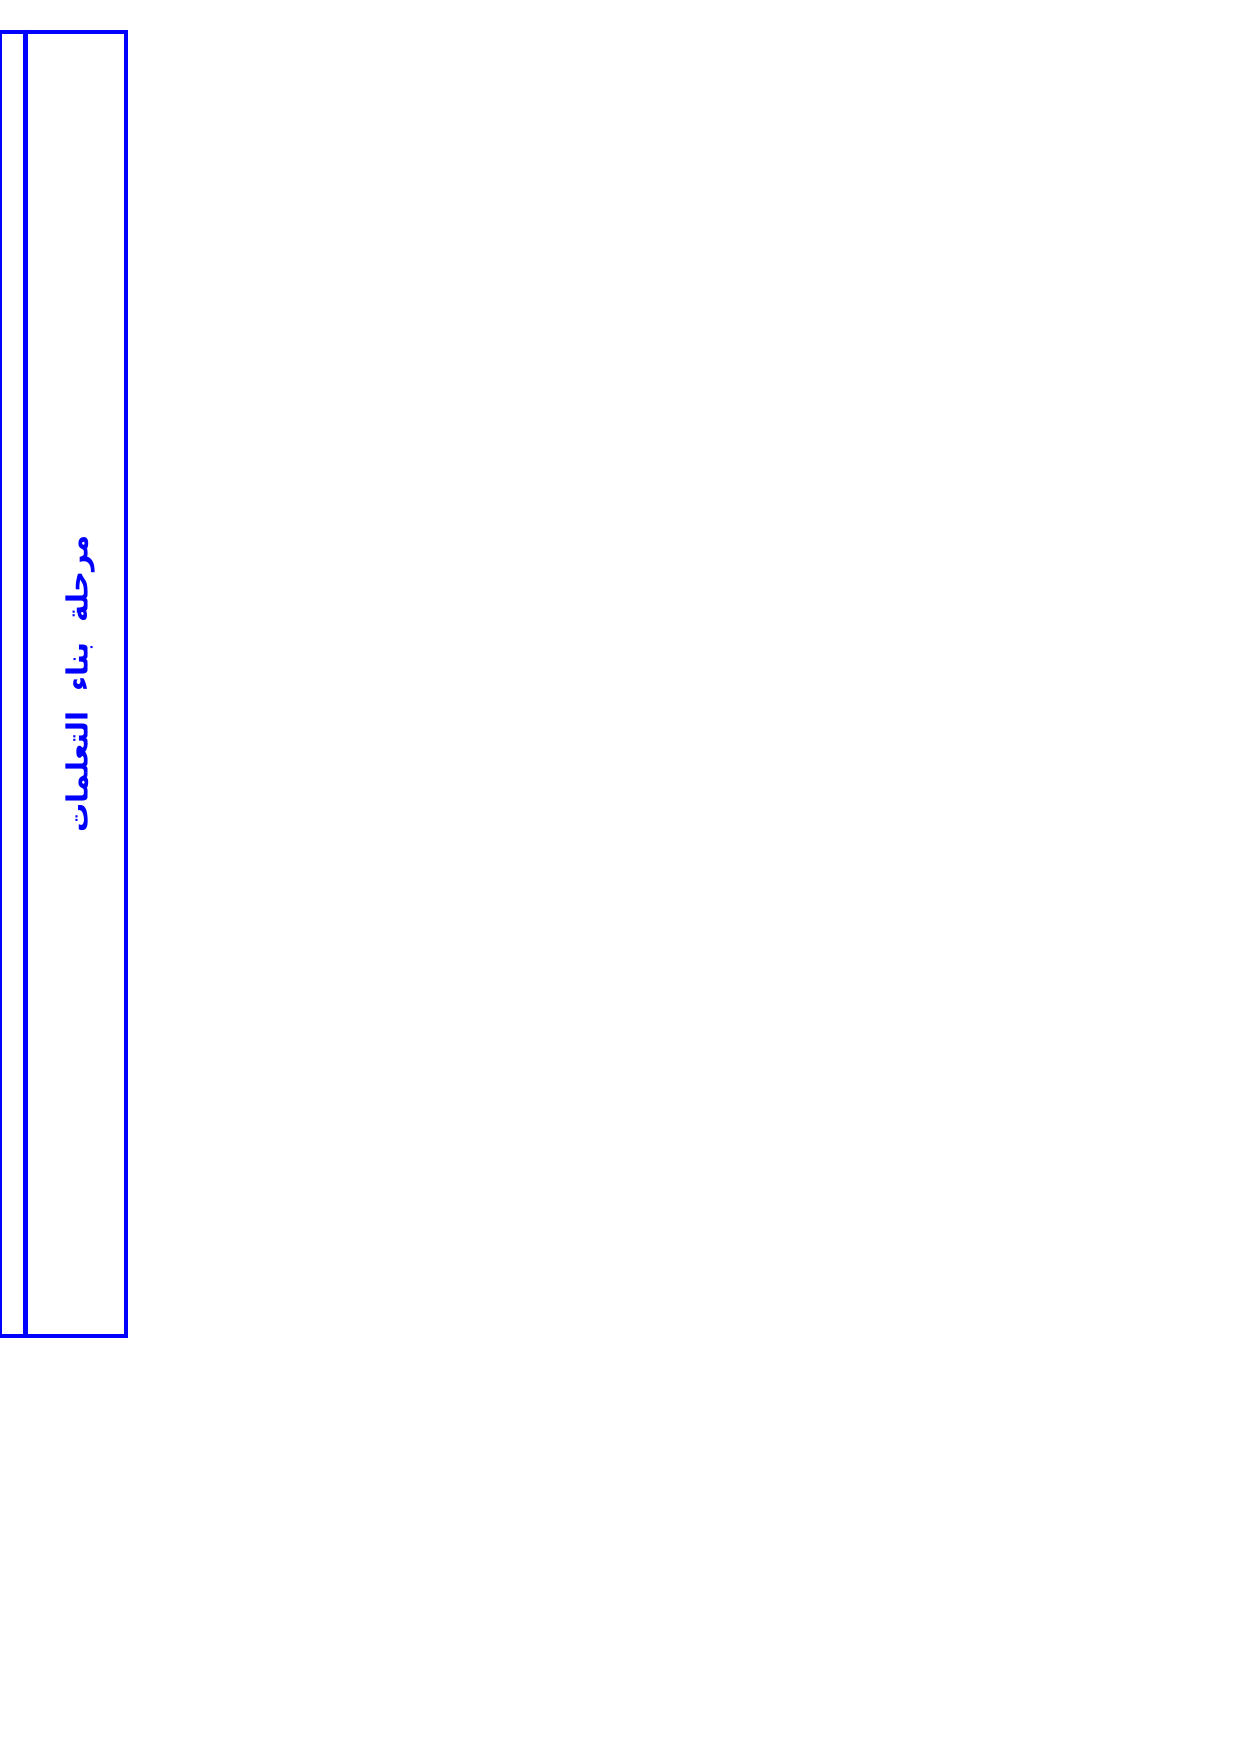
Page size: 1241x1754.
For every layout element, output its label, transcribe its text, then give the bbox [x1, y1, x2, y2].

table_cell مرحلة بناء التعلمات [28, 34, 124, 1334]
